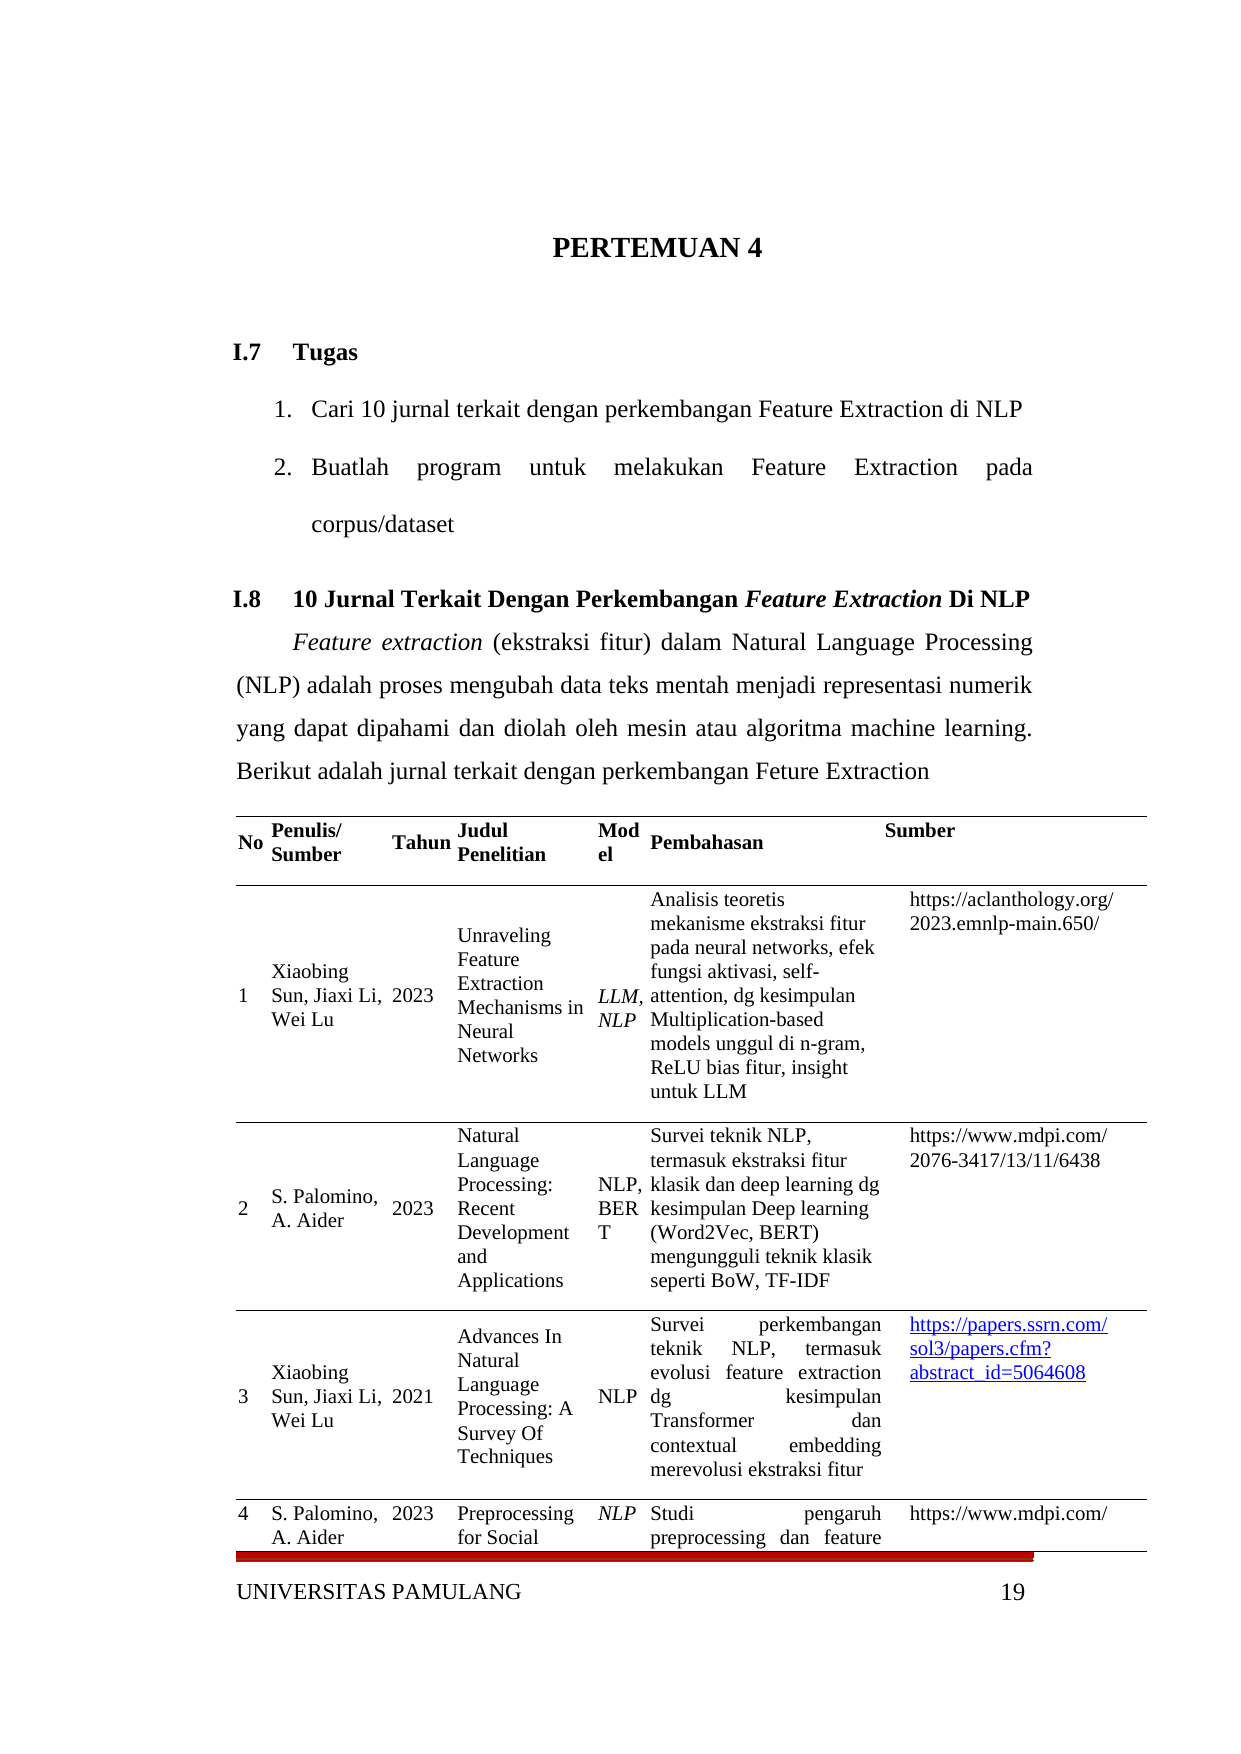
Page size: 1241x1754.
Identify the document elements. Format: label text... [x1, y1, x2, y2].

table_header Penulis/Sumber [270, 817, 390, 884]
table_cell S. Palomino, A. Aider [270, 1123, 390, 1310]
subtitle Tugas [232, 337, 1033, 366]
subtitle PERTEMUAN 4 [281, 231, 1033, 264]
table_cell NLP [596, 1311, 649, 1499]
table_cell 3 [236, 1311, 269, 1499]
text Feature extraction (ekstraksi fitur) dalam Natural Language Processing (NLP) adalah proses mengubah data teks mentah menjadi representasi numerik yang dapat dipahami dan diolah oleh mesin atau algoritma machine learning. Berikut adalah jurnal terkait dengan perkembangan Feture Extraction [236, 627, 1033, 785]
table_cell 4 [236, 1500, 269, 1551]
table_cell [456, 1500, 596, 1551]
table_cell https://aclanthology.org/2023.emnlp-main.650/ [883, 886, 1147, 1121]
subtitle 10 Jurnal Terkait Dengan Perkembangan Feature Extraction Di NLP [232, 584, 1033, 612]
table_cell Analisis teoretis mekanisme ekstraksi fitur pada neural networks, efek fungsi aktivasi, self-attention, dg kesimpulan Multiplication-based models unggul di n-gram, ReLU bias fitur, insight untuk LLM [649, 886, 883, 1121]
table_cell 2 [236, 1123, 269, 1310]
table_cell Natural Language Processing: Recent Development and Applications [456, 1123, 596, 1310]
table_header Tahun [390, 817, 456, 884]
table_cell 2023 [390, 1123, 456, 1310]
list Cari 10 jurnal terkait dengan perkembangan Feature Extraction di NLP [274, 394, 1033, 423]
table_cell NLP [596, 1500, 649, 1551]
table_header No [236, 817, 269, 884]
table_cell Unraveling Feature Extraction Mechanisms in Neural Networks [456, 886, 596, 1121]
table_cell 1 [236, 886, 269, 1121]
list Buatlah program untuk melakukan Feature Extraction pada corpus/dataset [274, 452, 1033, 538]
table_header Judul Penelitian [456, 817, 596, 884]
table_cell 2021 [390, 1311, 456, 1499]
table_cell Advances In Natural Language Processing: A Survey Of Techniques [456, 1311, 596, 1499]
table_cell S. Palomino, A. Aider [270, 1500, 390, 1551]
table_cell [649, 1500, 883, 1551]
table_cell Survei perkembangan teknik NLP, termasuk evolusi feature extraction dg kesimpulan Transformer dan contextual embedding merevolusi ekstraksi fitur [649, 1311, 883, 1499]
table_cell 2023 [390, 886, 456, 1121]
table_header Model [596, 817, 649, 884]
table_cell https://papers.ssrn.com/sol3/papers.cfm?abstract_id=5064608 [883, 1311, 1147, 1499]
table_cell NLP,BERT [596, 1123, 649, 1310]
table_cell 2023 [390, 1500, 456, 1551]
table_cell https://www.mdpi.com/2076-3417/13/11/6438 [883, 1123, 1147, 1310]
table_cell Survei teknik NLP, termasuk ekstraksi fitur klasik dan deep learning dg kesimpulan Deep learning (Word2Vec, BERT) mengungguli teknik klasik seperti BoW, TF-IDF [649, 1123, 883, 1310]
table_cell Xiaobing Sun, Jiaxi Li, Wei Lu [270, 886, 390, 1121]
table_cell Xiaobing Sun, Jiaxi Li, Wei Lu [270, 1311, 390, 1499]
table_header Pembahasan [649, 817, 883, 884]
table_header Sumber [883, 817, 1147, 884]
table_cell LLM,NLP [596, 886, 649, 1121]
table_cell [883, 1500, 1147, 1551]
